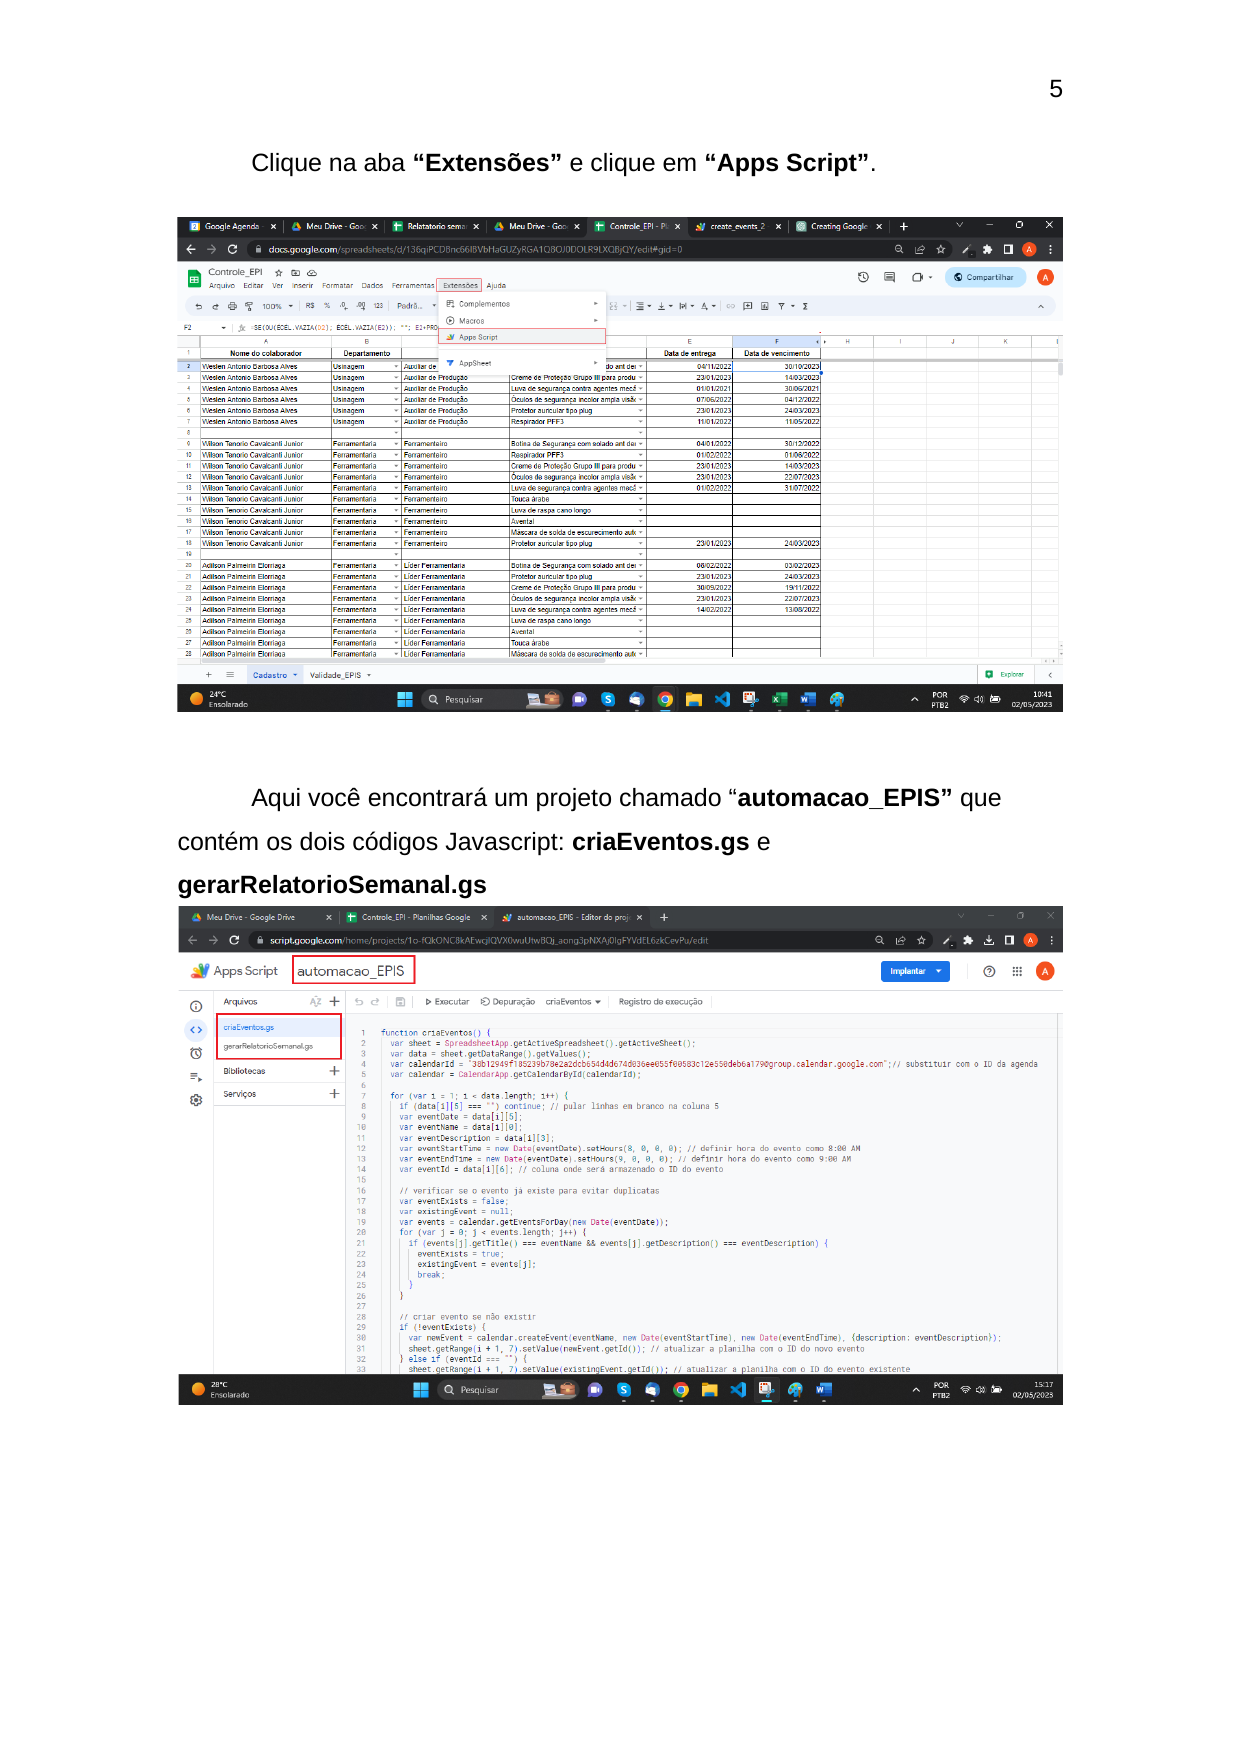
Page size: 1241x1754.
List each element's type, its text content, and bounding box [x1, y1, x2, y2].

picture [177, 217, 1063, 712]
text Clique na aba “Extensões” e clique em “Apps Script”. [177, 148, 1063, 176]
picture [178, 906, 1063, 1405]
text Aqui você encontrará um projeto chamado “automacao_EPIS” que contém os dois códigos Javascript: criaEventos.gs e gerarRelatorioSemanal.gs [177, 783, 1063, 898]
